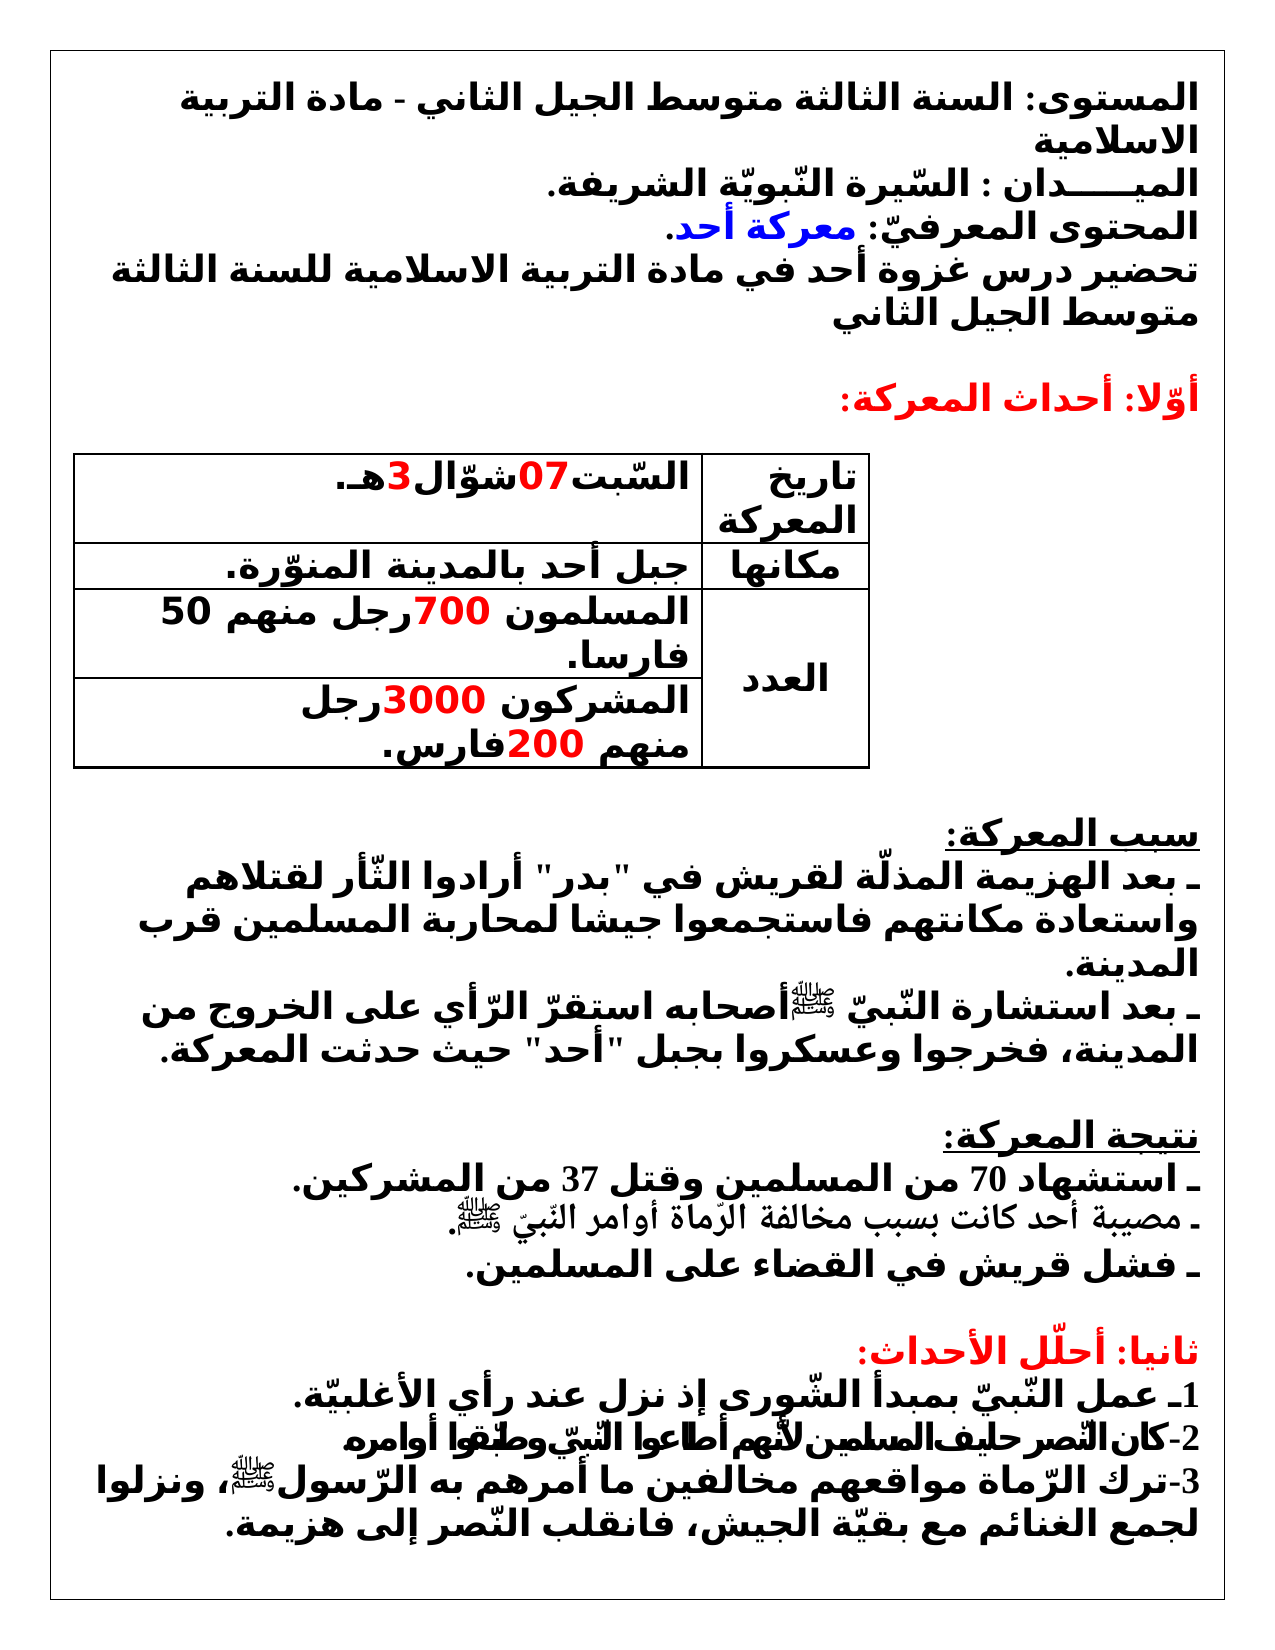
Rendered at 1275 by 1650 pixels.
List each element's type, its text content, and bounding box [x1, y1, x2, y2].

table_cell المسلمون 700رجل منهم 50 فارسا. [75, 590, 701, 677]
table_header السّبت07شوّال3هـ. [75, 455, 701, 542]
table_cell جبل أحد بالمدينة المنوّرة. [75, 544, 701, 588]
text المستوى: السنة الثالثة متوسط الجيل الثاني - مادة التربية الاسلامية الميـــــدان : السّيرة النّبويّة الشريفة. المحتوى المعرفيّ: معركة أحد. تحضير درس غزوة أحد في مادة التربية الاسلامية للسنة الثالثة متوسط الجيل الثاني أوّلا: أحداث المعركة: [75, 75, 1200, 452]
table_header تاريخ المعركة [703, 455, 868, 542]
table_cell المشركون 3000رجل منهم 200فارس. [75, 679, 701, 766]
table_cell مكانها [703, 544, 868, 588]
table_cell العدد [703, 590, 868, 766]
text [75, 768, 1200, 1545]
